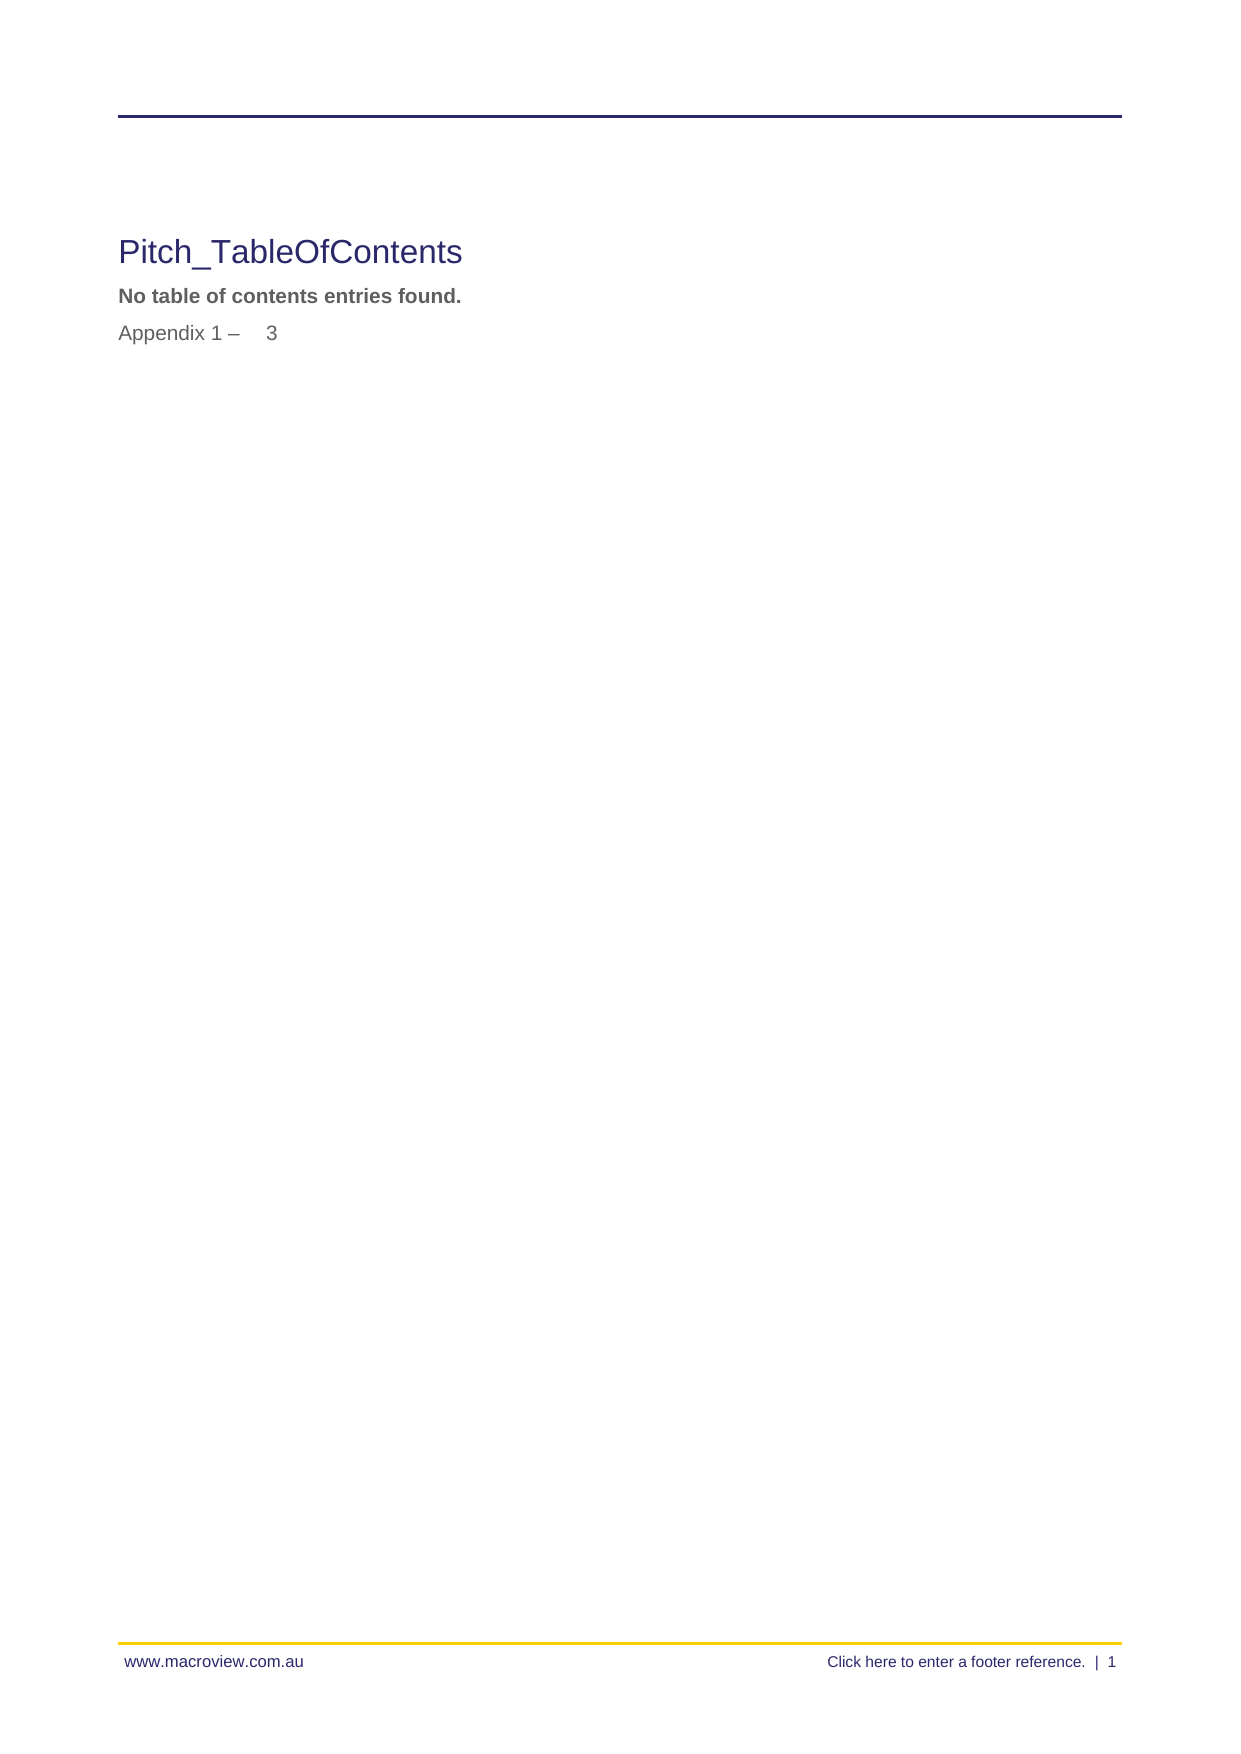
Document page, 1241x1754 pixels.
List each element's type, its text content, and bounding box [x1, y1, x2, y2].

text Appendix 1 – 3 [118, 320, 886, 345]
text No table of contents entries found. [118, 283, 886, 308]
subtitle Pitch_TableOfContents [118, 232, 886, 270]
